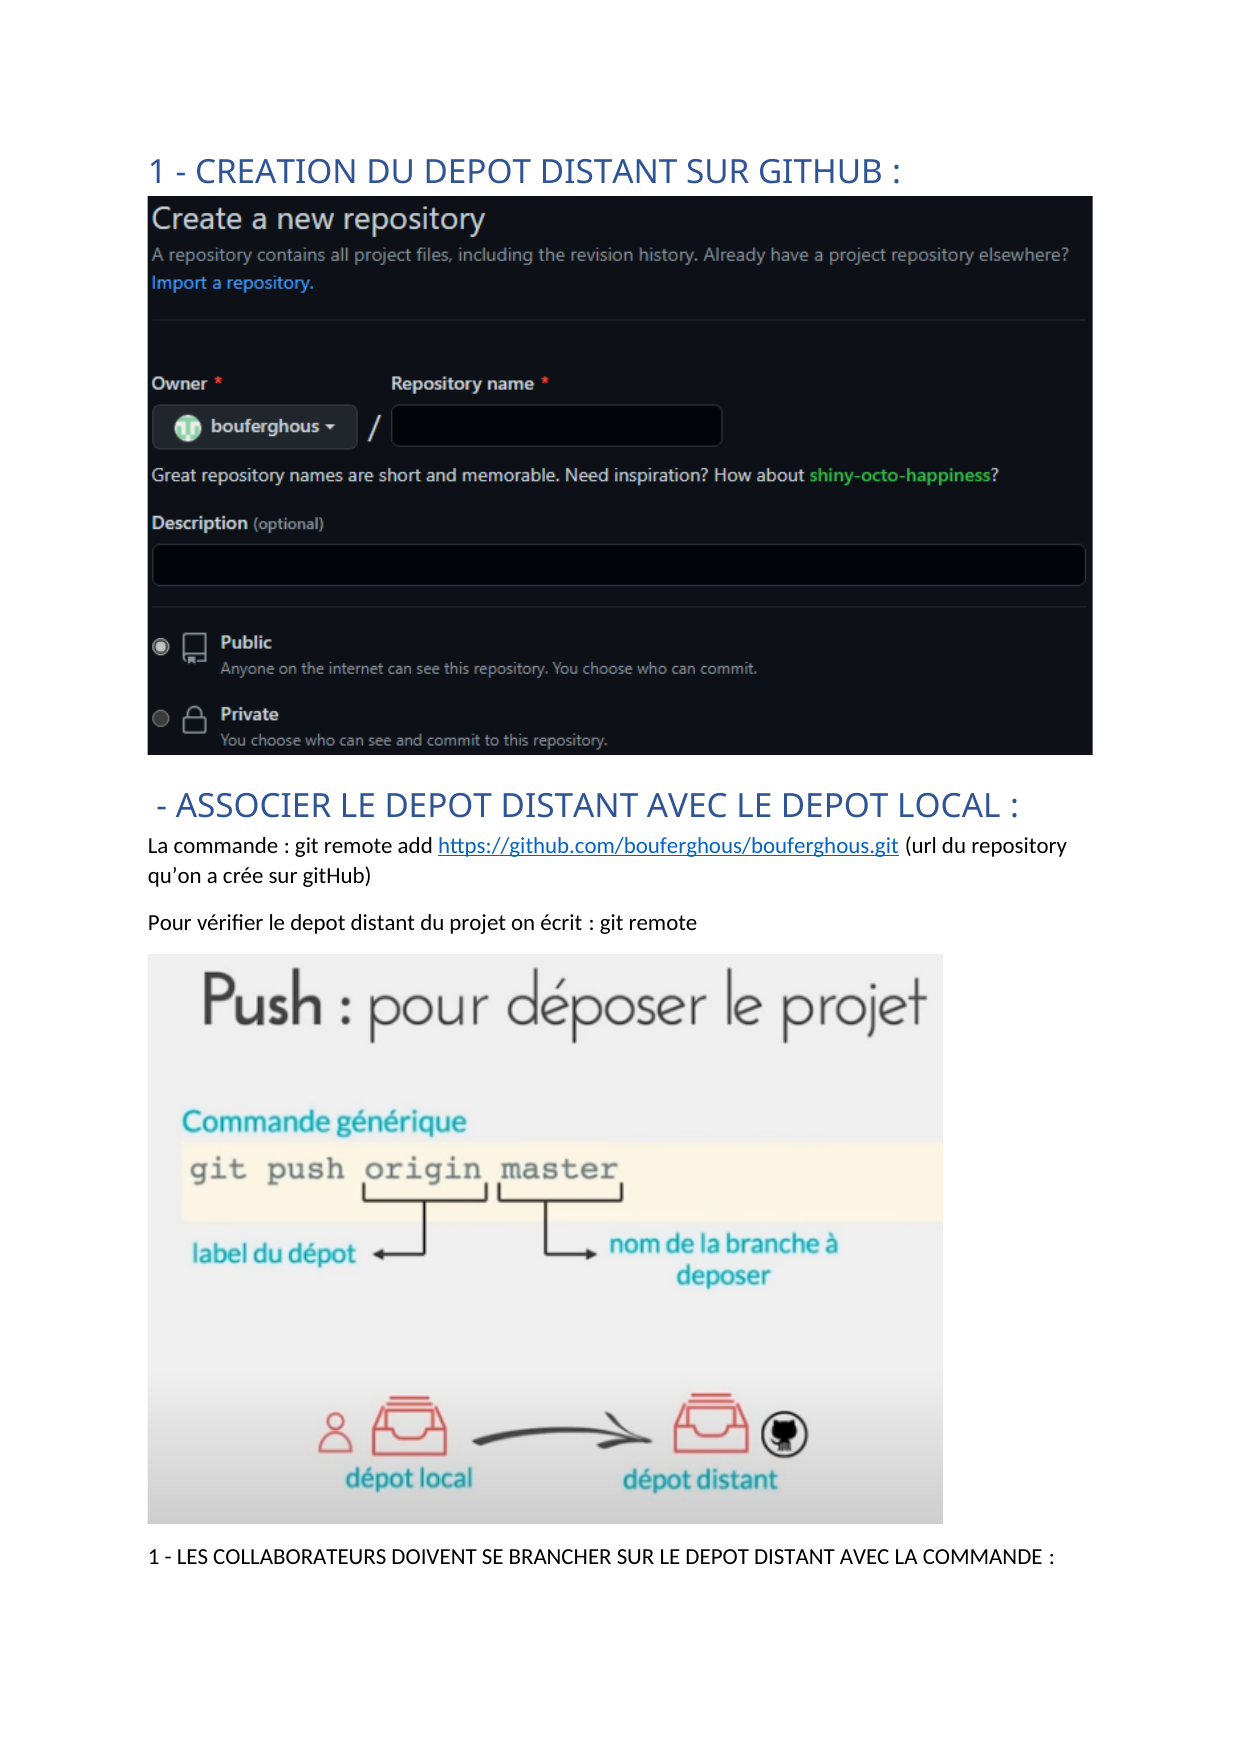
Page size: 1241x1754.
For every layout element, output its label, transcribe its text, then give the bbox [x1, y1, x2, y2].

text La commande : git remote add https://github.com/bouferghous/bouferghous.git (url du repository qu’on a crée sur gitHub) [148, 831, 1093, 889]
text 1 - LES COLLABORATEURS DOIVENT SE BRANCHER SUR LE DEPOT DISTANT AVEC LA COMMANDE : [148, 1542, 1093, 1570]
picture [147, 954, 943, 1524]
subtitle - ASSOCIER LE DEPOT DISTANT AVEC LE DEPOT LOCAL : [148, 782, 1093, 827]
picture [147, 196, 1093, 755]
text Pour vérifier le depot distant du projet on écrit : git remote [148, 908, 1093, 936]
subtitle 1 - CREATION DU DEPOT DISTANT SUR GITHUB : [148, 148, 1093, 193]
